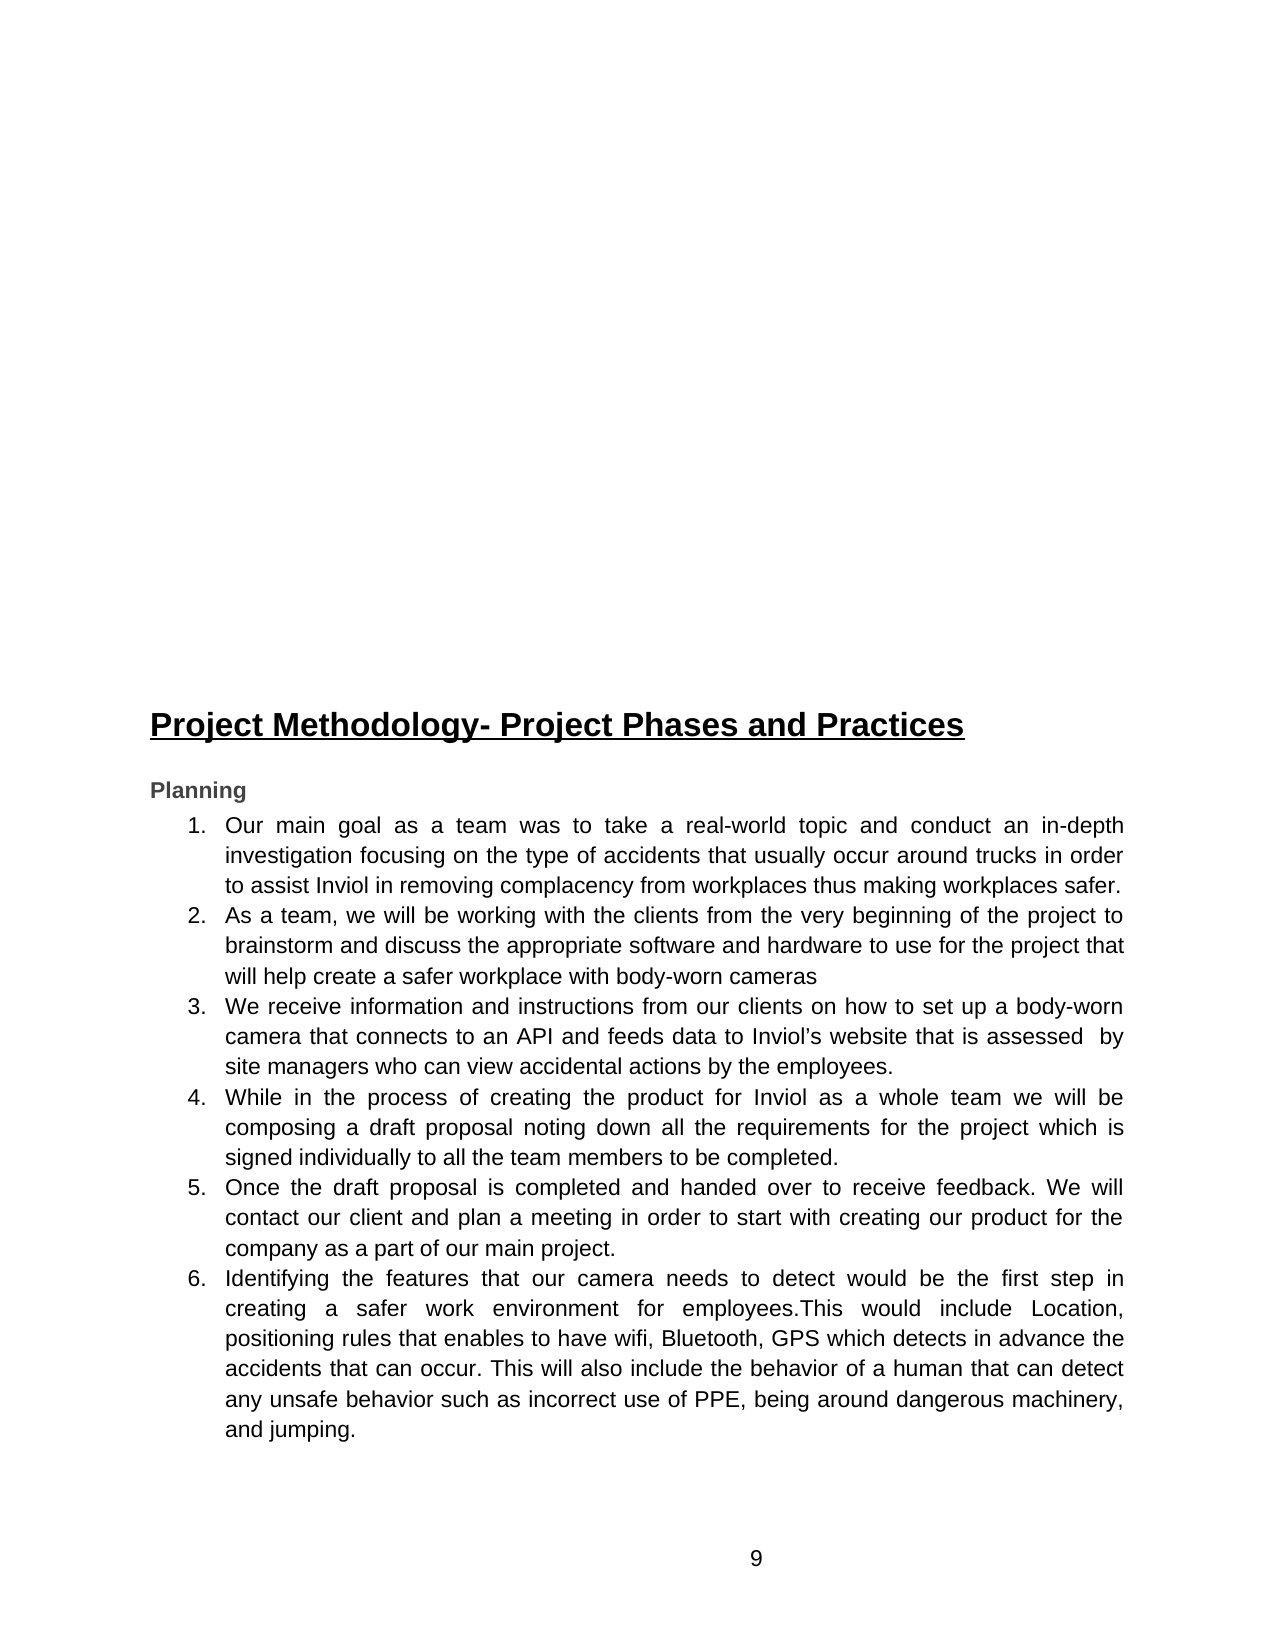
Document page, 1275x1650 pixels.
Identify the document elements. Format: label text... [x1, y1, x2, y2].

list While in the process of creating the product for Inviol as a whole team we will be composing a draft proposal noting down all the requirements for the project which is signed individually to all the team members to be completed. [187, 1083, 1125, 1170]
subtitle Project Methodology- Project Phases and Practices [150, 705, 1125, 743]
list We receive information and instructions from our clients on how to set up a body-worn camera that connects to an API and feeds data to Inviol’s website that is assessed by site managers who can view accidental actions by the employees. [187, 993, 1125, 1079]
subtitle Planning [150, 777, 1125, 803]
list Once the draft proposal is completed and handed over to receive feedback. We will contact our client and plan a meeting in order to start with creating our product for the company as a part of our main project. [187, 1174, 1125, 1261]
list Our main goal as a team was to take a real-world topic and conduct an in-depth investigation focusing on the type of accidents that usually occur around trucks in order to assist Inviol in removing complacency from workplaces thus making workplaces safer. [187, 812, 1125, 898]
list Identifying the features that our camera needs to detect would be the first step in creating a safer work environment for employees.This would include Location, positioning rules that enables to have wifi, Bluetooth, GPS which detects in advance the accidents that can occur. This will also include the behavior of a human that can detect any unsafe behavior such as incorrect use of PPE, being around dangerous machinery, and jumping. [187, 1265, 1125, 1442]
list As a team, we will be working with the clients from the very beginning of the project to brainstorm and discuss the appropriate software and hardware to use for the project that will help create a safer workplace with body-worn cameras [187, 902, 1125, 989]
